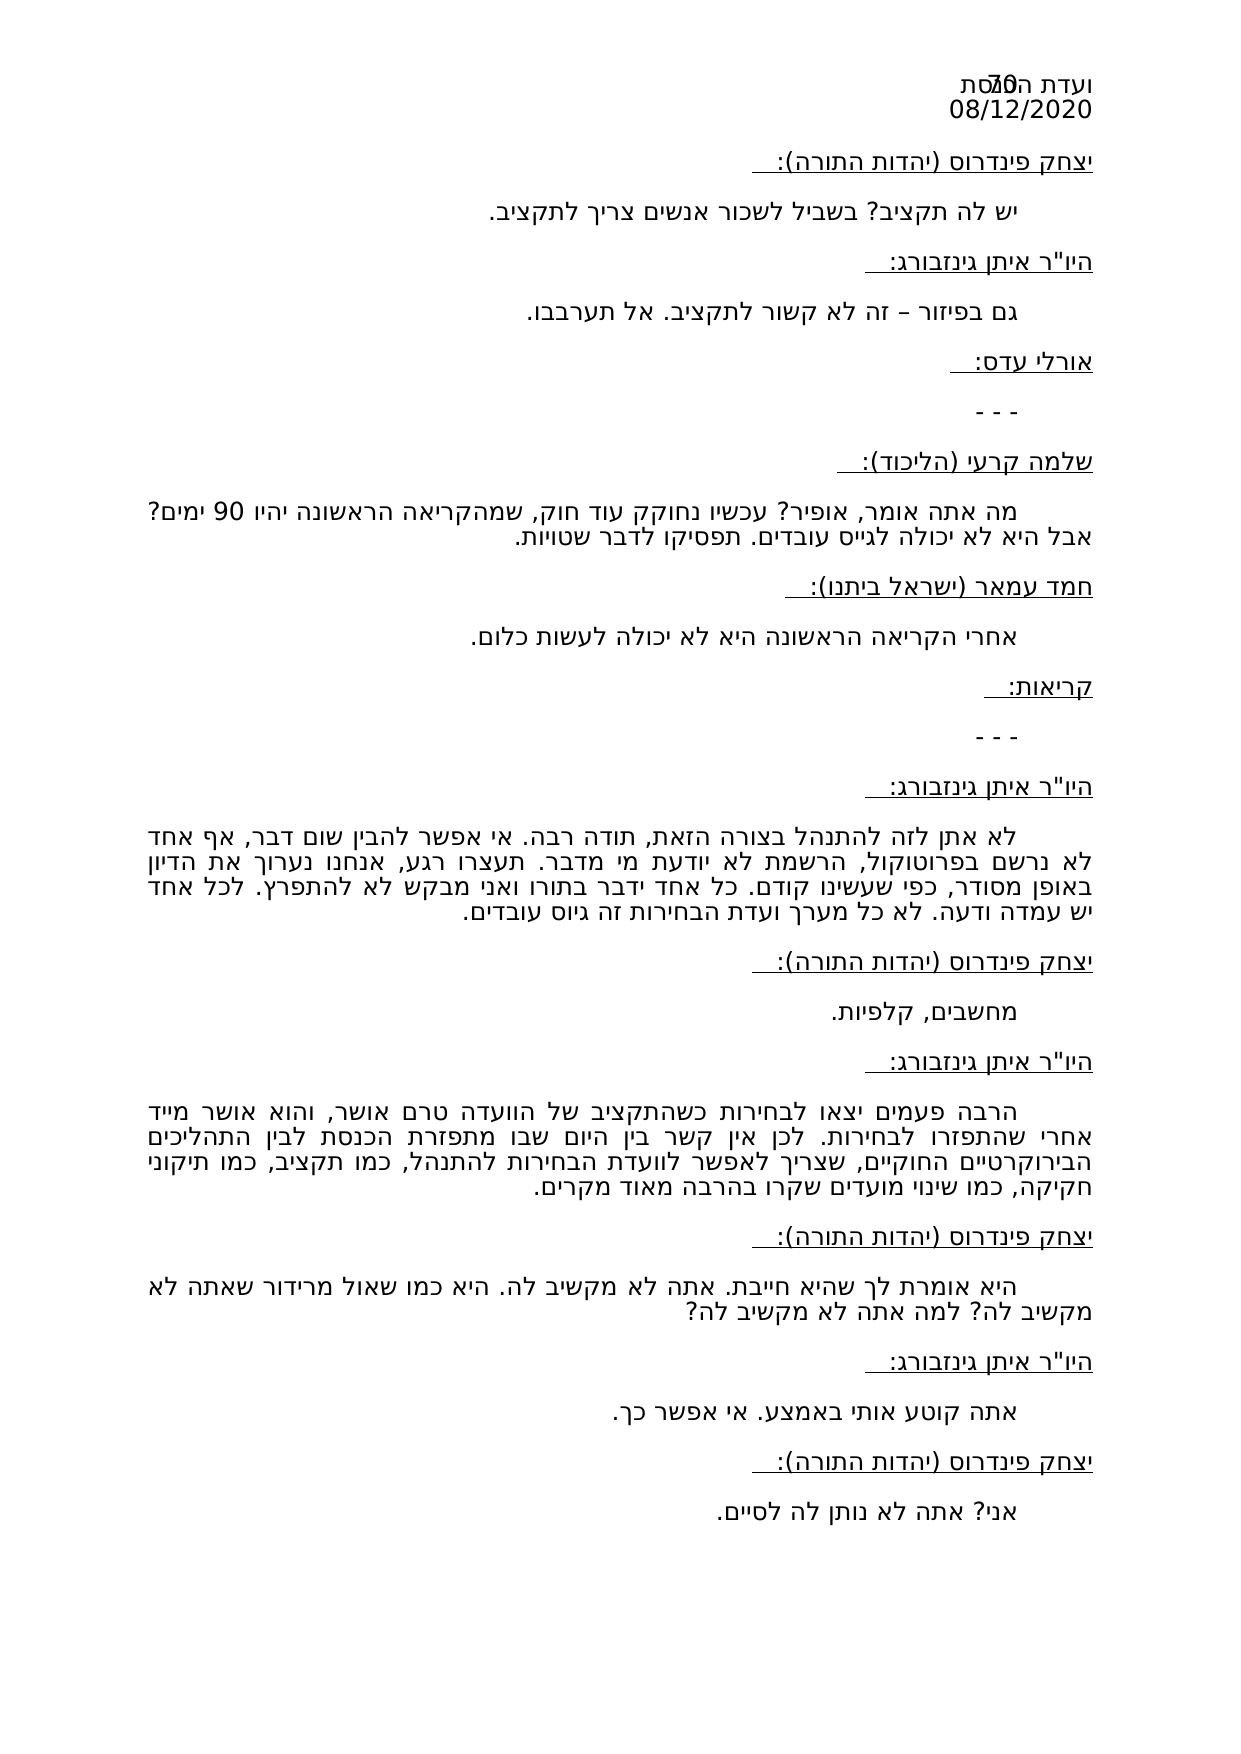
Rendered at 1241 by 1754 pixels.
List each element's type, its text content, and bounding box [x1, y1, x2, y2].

text - - - [147, 725, 1093, 750]
text << קריאה >> קריאות: << קריאה >> [147, 675, 1093, 700]
text אתה קוטע אותי באמצע. אי אפשר כך. [147, 1400, 1093, 1425]
text גם בפיזור – זה לא קשור לתקציב. אל תערבבו. [147, 300, 1093, 325]
text לא אתן לזה להתנהל בצורה הזאת, תודה רבה. אי אפשר להבין שום דבר, אף אחד לא נרשם בפרוטוקול, הרשמת לא יודעת מי מדבר. תעצרו רגע, אנחנו נערוך את הדיון באופן מסודר, כפי שעשינו קודם. כל אחד ידבר בתורו ואני מבקש לא להתפרץ. לכל אחד יש עמדה ודעה. לא כל מערך ועדת הבחירות זה גיוס עובדים. [147, 825, 1093, 925]
text << יור >> היו"ר איתן גינזבורג: << יור >> [147, 1350, 1093, 1375]
text << דובר >> יצחק פינדרוס (יהדות התורה): << דובר >> [147, 950, 1093, 975]
text אחרי הקריאה הראשונה היא לא יכולה לעשות כלום. [147, 625, 1093, 650]
text הרבה פעמים יצאו לבחירות כשהתקציב של הוועדה טרם אושר, והוא אושר מייד אחרי שהתפזרו לבחירות. לכן אין קשר בין היום שבו מתפזרת הכנסת לבין התהליכים הבירוקרטיים החוקיים, שצריך לאפשר לוועדת הבחירות להתנהל, כמו תקציב, כמו תיקוני חקיקה, כמו שינוי מועדים שקרו בהרבה מאוד מקרים. [147, 1100, 1093, 1200]
text << דובר >> יצחק פינדרוס (יהדות התורה): << דובר >> [147, 150, 1093, 175]
text << דובר >> יצחק פינדרוס (יהדות התורה): << דובר >> [147, 1225, 1093, 1250]
text << יור >> היו"ר איתן גינזבורג: << יור >> [147, 775, 1093, 800]
text - - - [147, 400, 1093, 425]
text יש לה תקציב? בשביל לשכור אנשים צריך לתקציב. [147, 200, 1093, 225]
text << דובר >> אורלי עדס: << דובר >> [147, 350, 1093, 375]
text היא אומרת לך שהיא חייבת. אתה לא מקשיב לה. היא כמו שאול מרידור שאתה לא מקשיב לה? למה אתה לא מקשיב לה? [147, 1275, 1093, 1325]
text << דובר >> יצחק פינדרוס (יהדות התורה): << דובר >> [147, 1450, 1093, 1475]
text << יור >> היו"ר איתן גינזבורג: << יור >> [147, 1050, 1093, 1075]
text מה אתה אומר, אופיר? עכשיו נחוקק עוד חוק, שמהקריאה הראשונה יהיו 90 ימים? אבל היא לא יכולה לגייס עובדים. תפסיקו לדבר שטויות. [147, 500, 1093, 550]
text << דובר >> שלמה קרעי (הליכוד): << דובר >> [147, 450, 1093, 475]
text מחשבים, קלפיות. [147, 1000, 1093, 1025]
text << דובר >> חמד עמאר (ישראל ביתנו): << דובר >> [147, 575, 1093, 600]
text << יור >> היו"ר איתן גינזבורג: << יור >> [147, 250, 1093, 275]
text אני? אתה לא נותן לה לסיים. [147, 1500, 1093, 1525]
